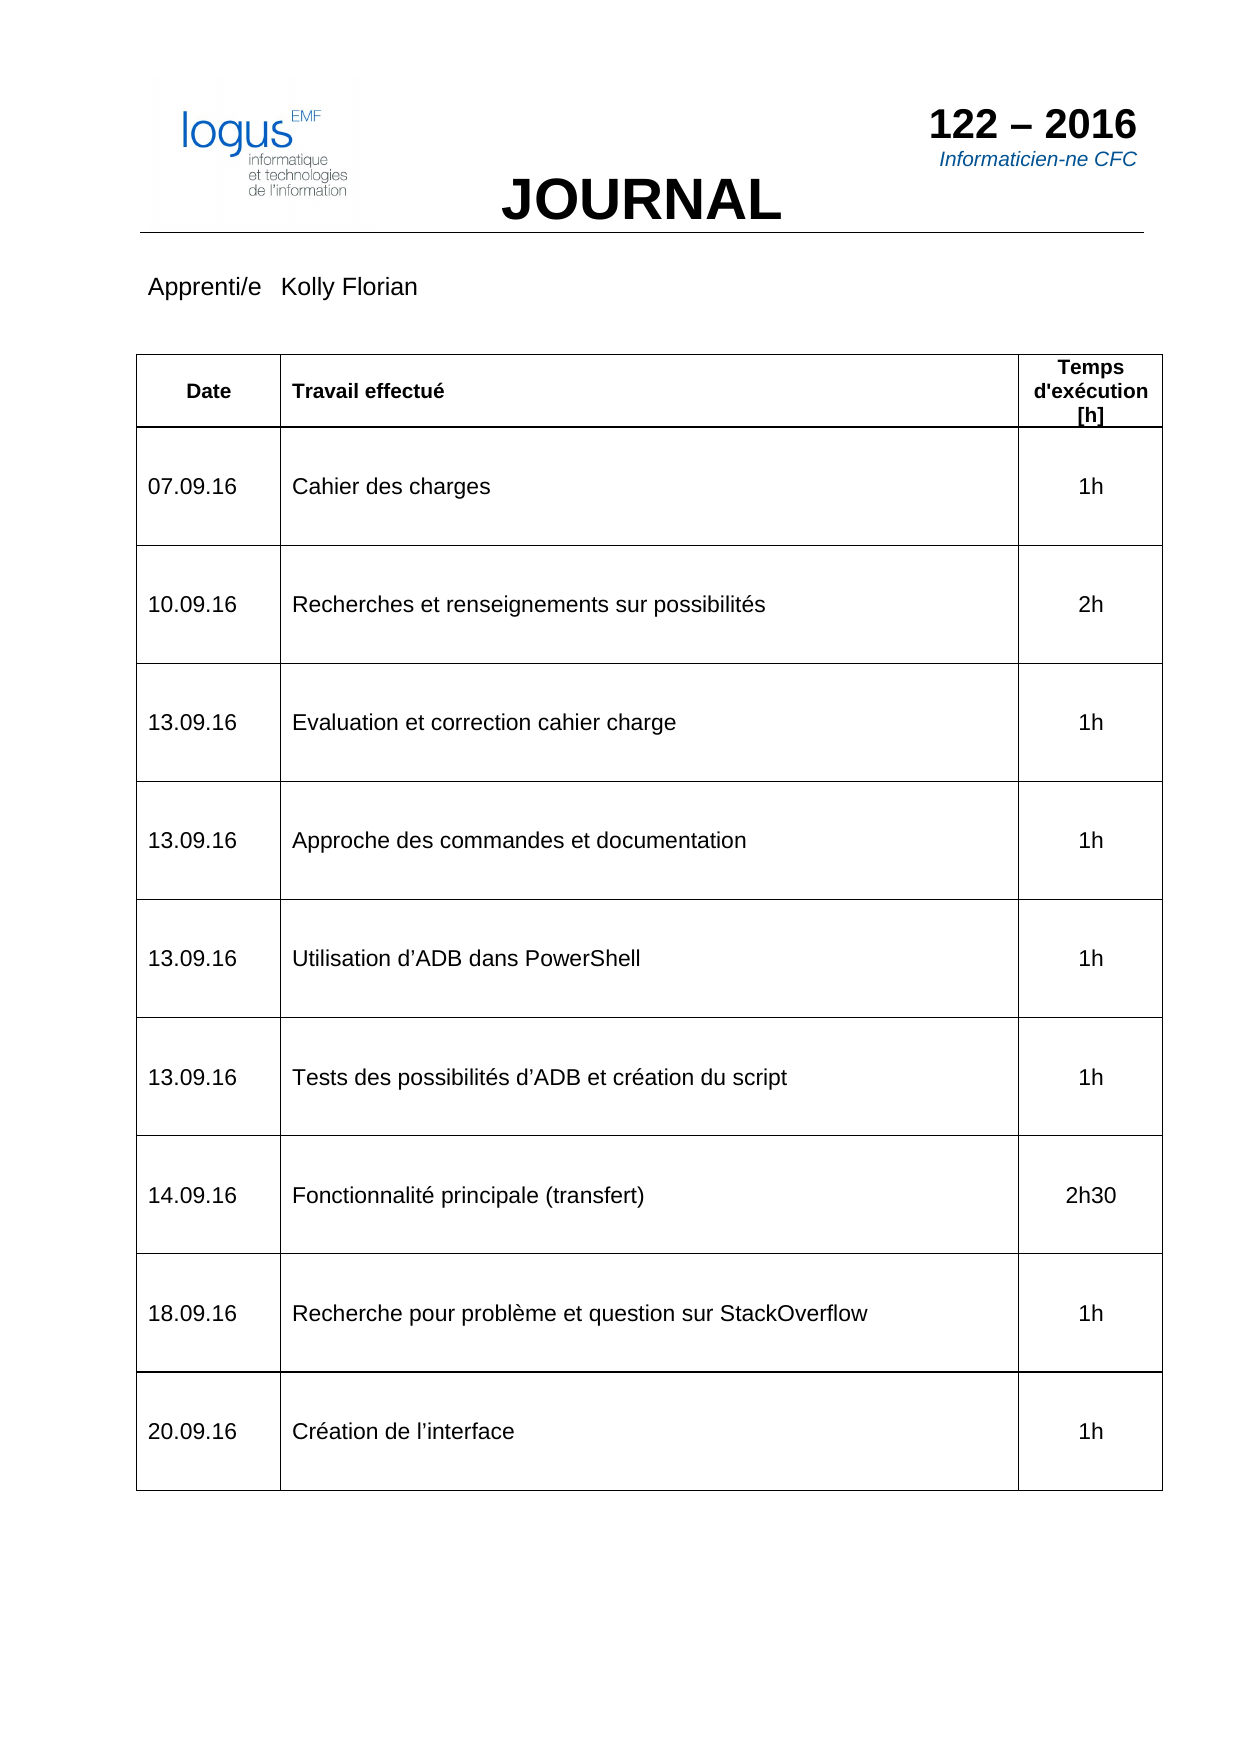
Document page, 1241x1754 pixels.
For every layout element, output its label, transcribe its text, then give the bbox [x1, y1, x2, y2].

table_cell Evaluation et correction cahier charge [281, 664, 1018, 781]
table_cell 13.09.16 [137, 1018, 280, 1135]
table_cell 1h [1019, 1373, 1162, 1489]
table_cell 2h [1019, 546, 1162, 663]
table_cell 13.09.16 [137, 900, 280, 1017]
table_header Date [137, 355, 280, 426]
picture [147, 75, 383, 232]
table_cell 10.09.16 [137, 546, 280, 663]
table_cell 20.09.16 [137, 1373, 280, 1489]
table_cell Recherche pour problème et question sur StackOverflow [281, 1254, 1018, 1371]
table_cell 13.09.16 [137, 664, 280, 781]
table_cell 1h [1019, 664, 1162, 781]
table_cell Utilisation d’ADB dans PowerShell [281, 900, 1018, 1017]
table_cell Cahier des charges [281, 428, 1018, 544]
table_header Travail effectué [281, 355, 1018, 426]
table_cell 07.09.16 [137, 428, 280, 544]
table_cell Création de l’interface [281, 1373, 1018, 1489]
table_cell 13.09.16 [137, 782, 280, 899]
table_cell Recherches et renseignements sur possibilités [281, 546, 1018, 663]
table_header Temps d'exécution [h] [1019, 355, 1162, 426]
text Apprenti/e Kolly Florian [148, 272, 1152, 301]
table_cell 18.09.16 [137, 1254, 280, 1371]
table_cell 1h [1019, 782, 1162, 899]
table_cell 1h [1019, 900, 1162, 1017]
table_cell 1h [1019, 1254, 1162, 1371]
table_cell Approche des commandes et documentation [281, 782, 1018, 899]
table_cell 2h30 [1019, 1136, 1162, 1253]
table_cell 1h [1019, 1018, 1162, 1135]
table_cell Tests des possibilités d’ADB et création du script [281, 1018, 1018, 1135]
table_cell 14.09.16 [137, 1136, 280, 1253]
table_cell Fonctionnalité principale (transfert) [281, 1136, 1018, 1253]
table_cell 1h [1019, 428, 1162, 544]
